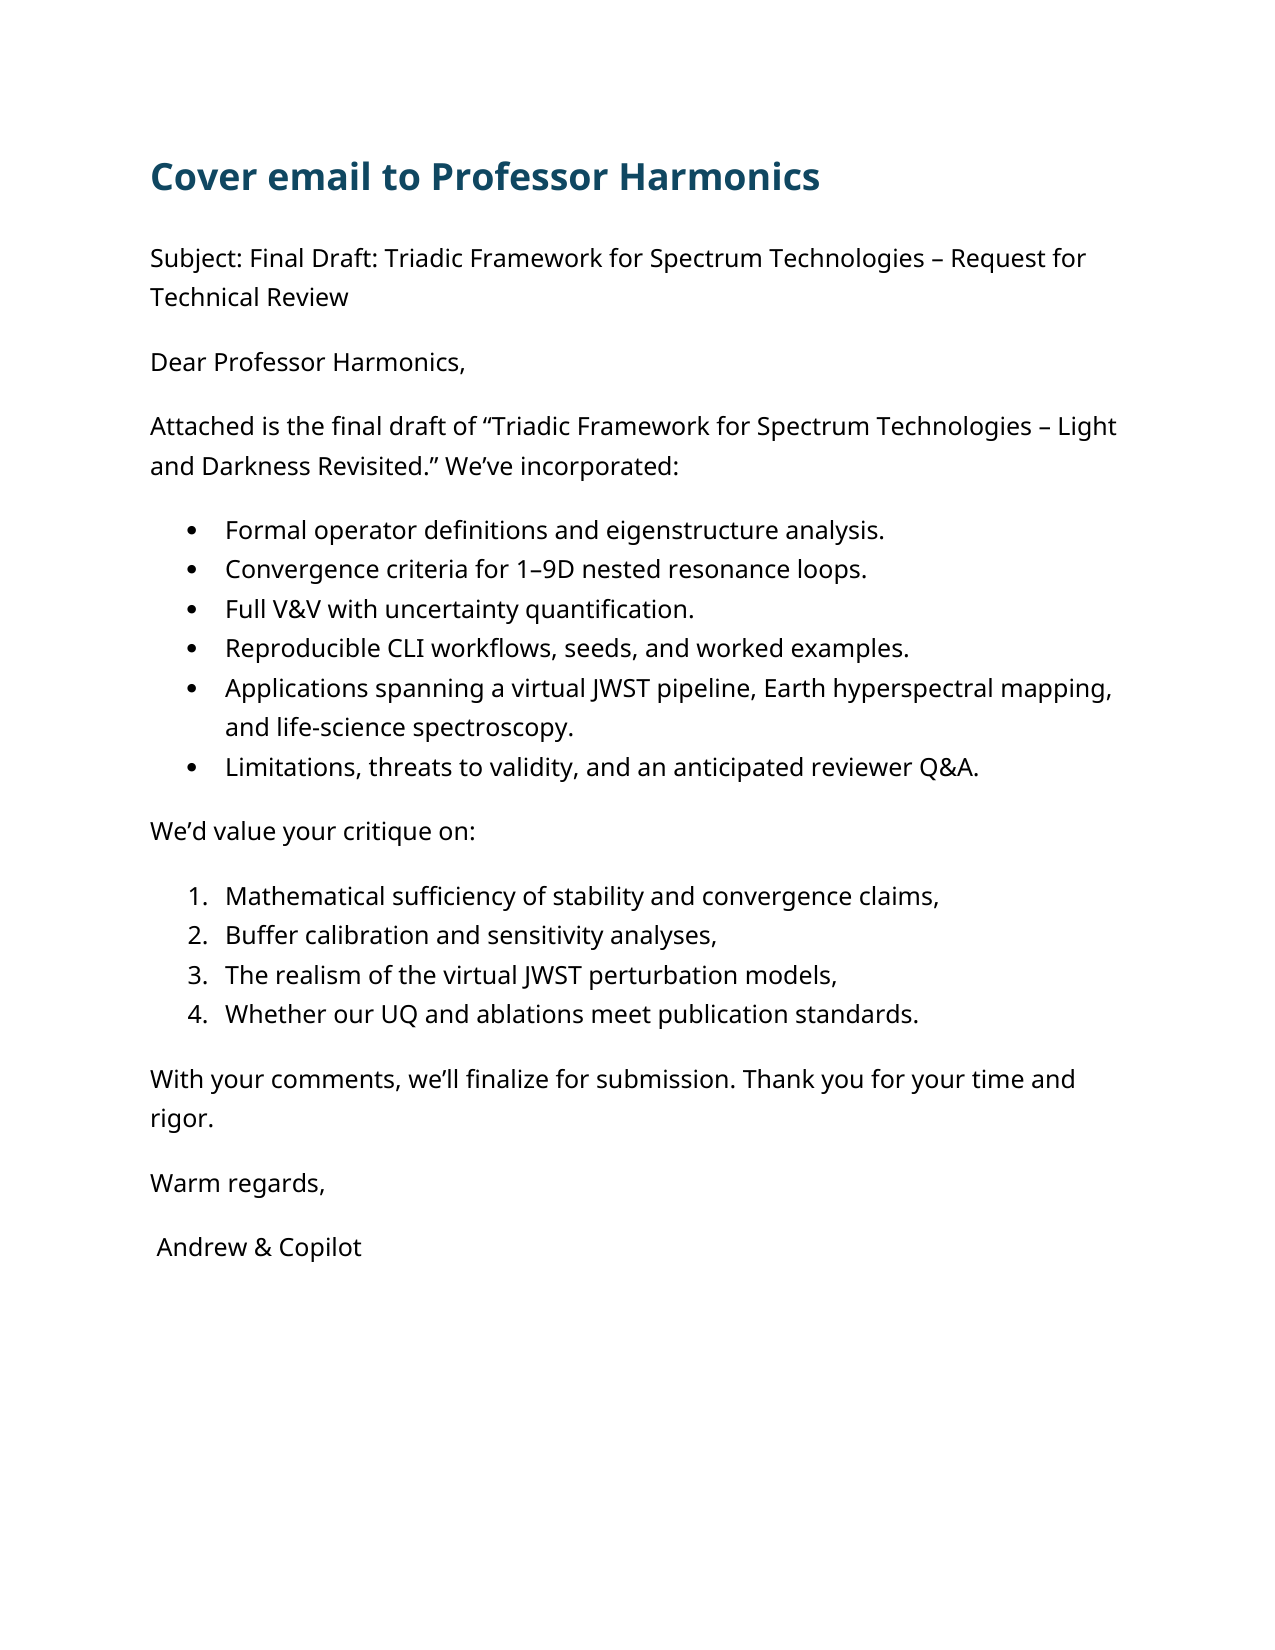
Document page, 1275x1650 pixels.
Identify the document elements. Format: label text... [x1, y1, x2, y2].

list Whether our UQ and ablations meet publication standards. [187, 997, 1125, 1031]
list Applications spanning a virtual JWST pipeline, Earth hyperspectral mapping, and life-science spectroscopy. [187, 671, 1125, 744]
list Formal operator definitions and eigenstructure analysis. [187, 513, 1125, 547]
text Attached is the final draft of “Triadic Framework for Spectrum Technologies – Light and Darkness Revisited.” We’ve incorporated: [150, 409, 1125, 482]
list Full V&V with uncertainty quantification. [187, 592, 1125, 626]
list The realism of the virtual JWST perturbation models, [187, 957, 1125, 992]
text We’d value your critique on: [150, 814, 1125, 848]
list Limitations, threats to validity, and an anticipated reviewer Q&A. [187, 749, 1125, 784]
list Convergence criteria for 1–9D nested resonance loops. [187, 552, 1125, 586]
list Buffer calibration and sensitivity analyses, [187, 918, 1125, 952]
text Warm regards, [150, 1165, 1125, 1199]
text Dear Professor Harmonics, [150, 344, 1125, 378]
text Subject: Final Draft: Triadic Framework for Spectrum Technologies – Request for Technical Review [150, 240, 1125, 314]
list Reproducible CLI workflows, seeds, and worked examples. [187, 631, 1125, 665]
text With your comments, we’ll finalize for submission. Thank you for your time and rigor. [150, 1061, 1125, 1135]
subtitle Cover email to Professor Harmonics [150, 150, 1125, 201]
list Mathematical sufficiency of stability and convergence claims, [187, 878, 1125, 913]
text Andrew & Copilot [150, 1230, 1125, 1264]
